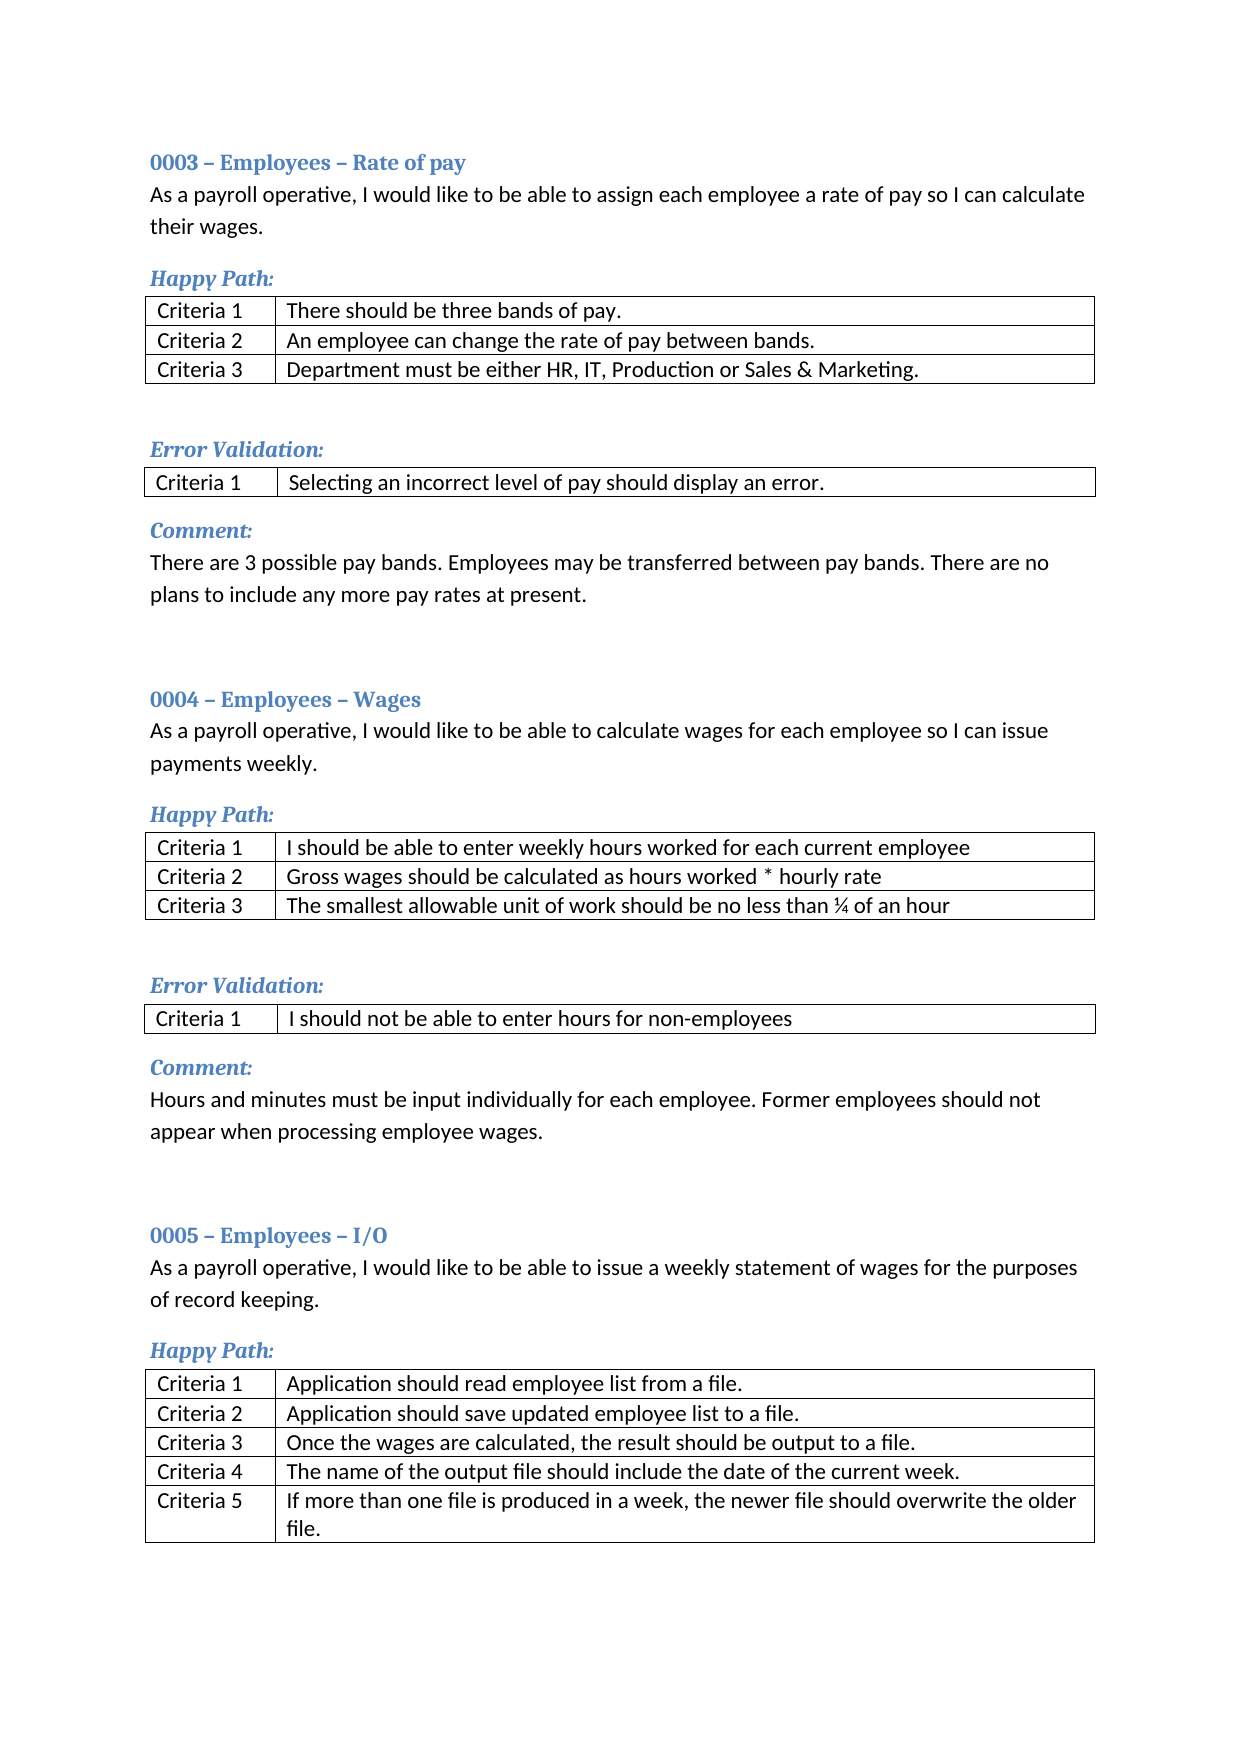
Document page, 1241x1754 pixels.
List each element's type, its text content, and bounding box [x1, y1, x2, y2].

subtitle 0004 – Employees – Wages [150, 686, 1090, 713]
table_header I should not be able to enter hours for non-employees [278, 1005, 1095, 1033]
table_cell Criteria 3 [146, 355, 275, 383]
text As a payroll operative, I would like to be able to issue a weekly statement of wages for the purposes of record keeping. [150, 1253, 1090, 1313]
table_header Criteria 1 [146, 833, 275, 861]
table_cell Application should save updated employee list to a file. [276, 1399, 1094, 1427]
text There are 3 possible pay bands. Employees may be transferred between pay bands. There are no plans to include any more pay rates at present. [150, 548, 1090, 608]
table_cell Criteria 2 [146, 1399, 275, 1427]
table_cell Department must be either HR, IT, Production or Sales & Marketing. [276, 355, 1094, 383]
subtitle 0003 – Employees – Rate of pay [150, 150, 1090, 176]
subtitle Happy Path: [150, 1338, 1090, 1365]
table_cell Criteria 4 [146, 1457, 275, 1485]
text Hours and minutes must be input individually for each employee. Former employees should not appear when processing employee wages. [150, 1085, 1090, 1145]
subtitle Error Validation: [150, 973, 1090, 1000]
table_header There should be three bands of pay. [276, 297, 1094, 325]
table_header Criteria 1 [146, 1370, 275, 1398]
subtitle Comment: [150, 518, 1090, 544]
table_cell If more than one file is produced in a week, the newer file should overwrite the older file. [276, 1486, 1094, 1542]
table_header Application should read employee list from a file. [276, 1370, 1094, 1398]
subtitle Error Validation: [150, 437, 1090, 463]
table_cell Criteria 5 [146, 1486, 275, 1542]
text As a payroll operative, I would like to be able to assign each employee a rate of pay so I can calculate their wages. [150, 180, 1090, 240]
table_cell The name of the output file should include the date of the current week. [276, 1457, 1094, 1485]
table_header Criteria 1 [145, 1005, 277, 1033]
subtitle Happy Path: [150, 802, 1090, 828]
table_cell An employee can change the rate of pay between bands. [276, 326, 1094, 354]
table_header Selecting an incorrect level of pay should display an error. [278, 468, 1095, 496]
table_cell The smallest allowable unit of work should be no less than ¼ of an hour [276, 891, 1094, 919]
subtitle Comment: [150, 1054, 1090, 1081]
table_cell Criteria 3 [146, 891, 275, 919]
table_header Criteria 1 [145, 468, 277, 496]
table_header Criteria 1 [146, 297, 275, 325]
table_cell Once the wages are calculated, the result should be output to a file. [276, 1428, 1094, 1456]
subtitle Happy Path: [150, 265, 1090, 292]
table_cell Criteria 2 [146, 862, 275, 890]
text As a payroll operative, I would like to be able to calculate wages for each employee so I can issue payments weekly. [150, 717, 1090, 777]
table_cell Criteria 2 [146, 326, 275, 354]
subtitle 0005 – Employees – I/O [150, 1223, 1090, 1249]
table_cell Gross wages should be calculated as hours worked * hourly rate [276, 862, 1094, 890]
table_header I should be able to enter weekly hours worked for each current employee [276, 833, 1094, 861]
table_cell Criteria 3 [146, 1428, 275, 1456]
